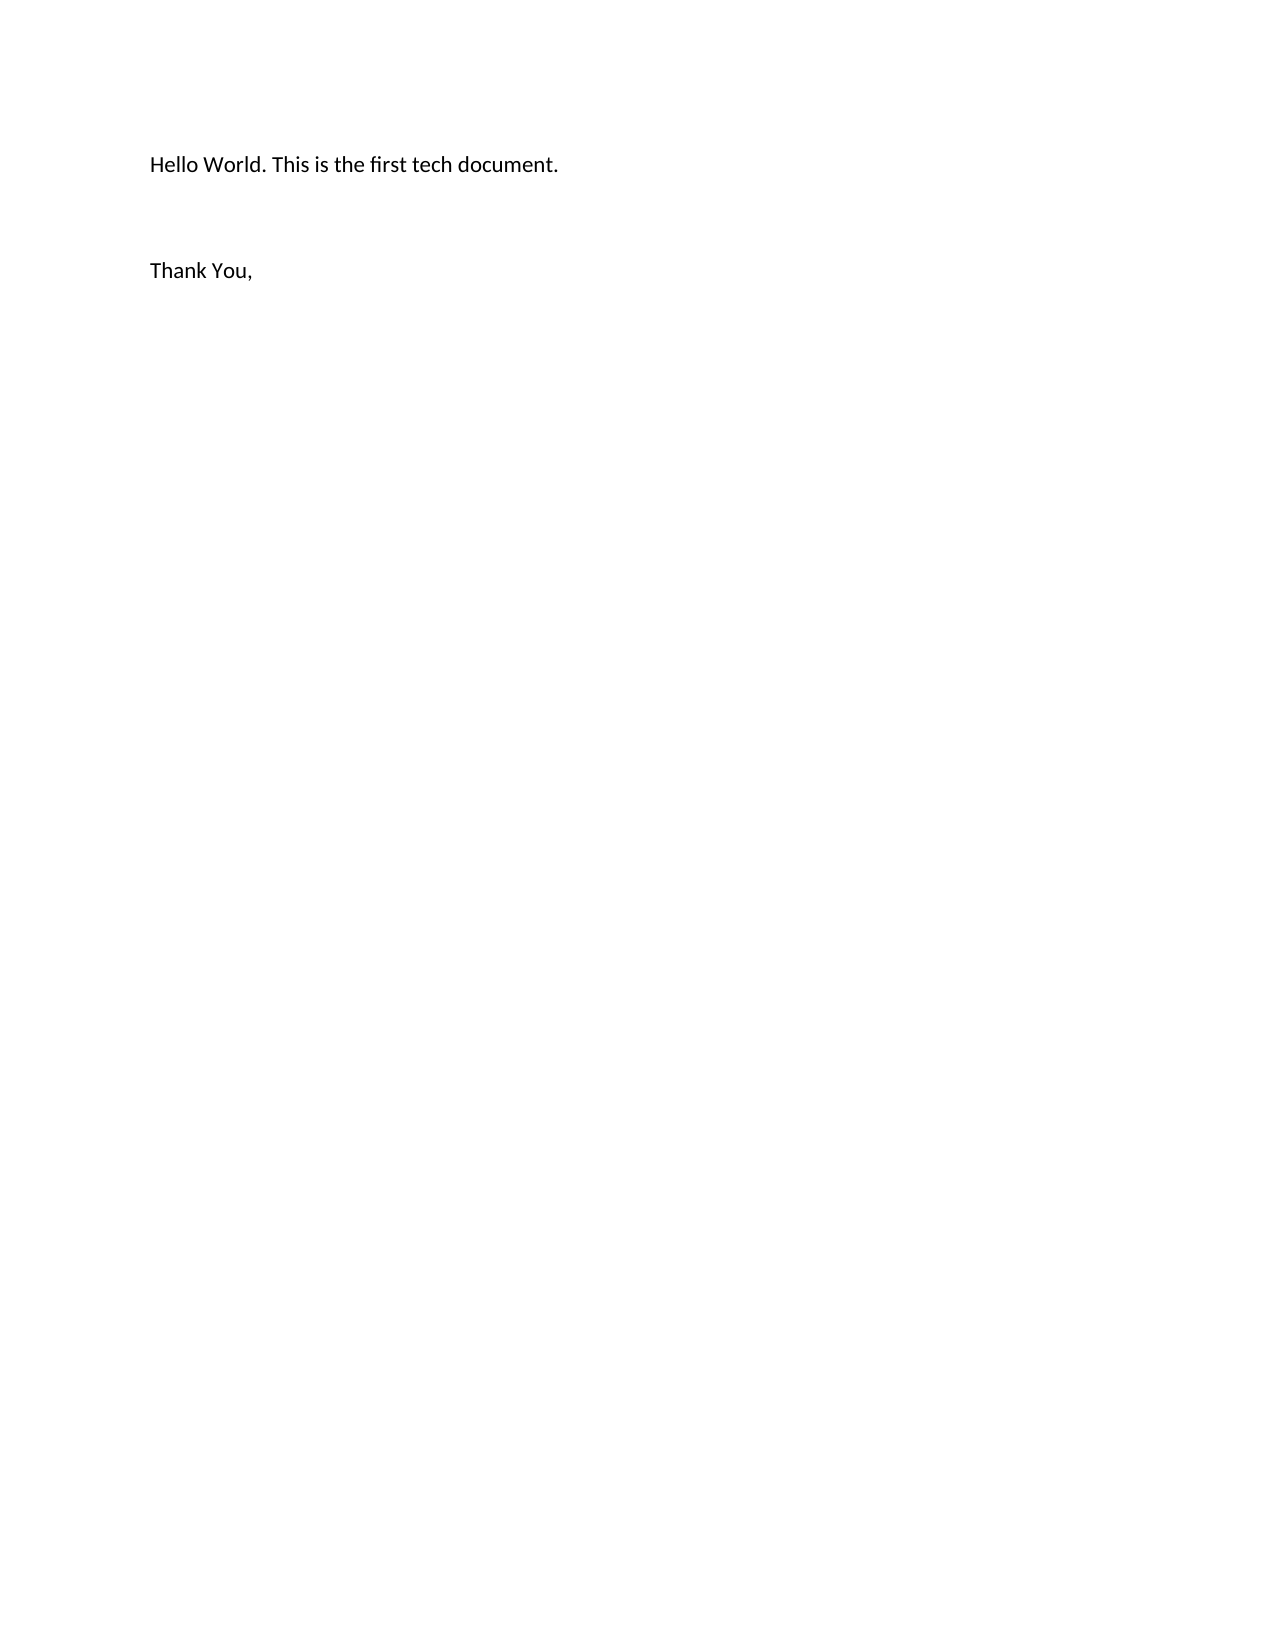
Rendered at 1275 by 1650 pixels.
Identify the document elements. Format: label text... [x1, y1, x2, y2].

text Hello World. This is the first tech document. [150, 150, 1125, 178]
text Thank You, [150, 256, 1125, 284]
